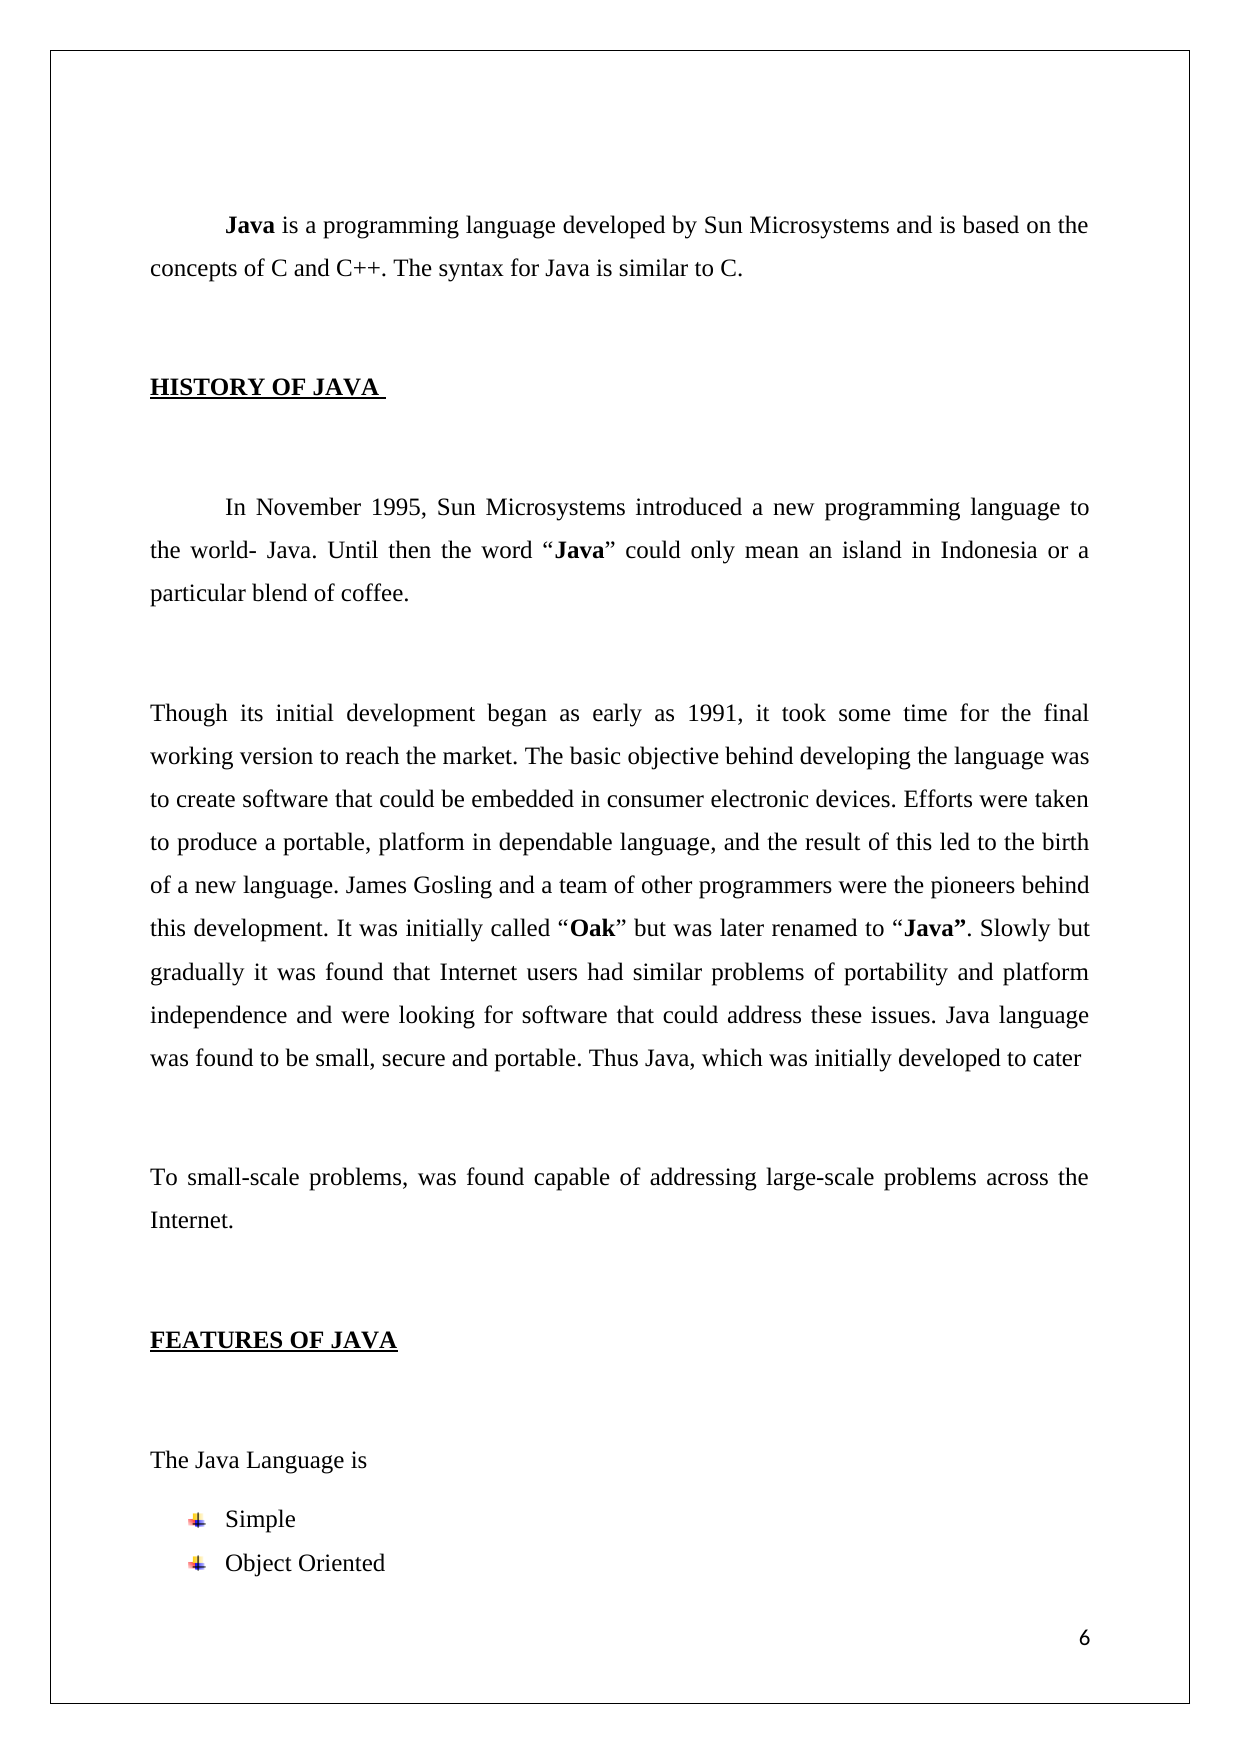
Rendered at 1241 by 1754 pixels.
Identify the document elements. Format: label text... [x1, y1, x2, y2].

text The Java Language is [150, 1445, 1090, 1473]
text Java is a programming language developed by Sun Microsystems and is based on the concepts of C and C++. The syntax for Java is similar to C. [150, 210, 1090, 282]
text To small-scale problems, was found capable of addressing large-scale problems across the Internet. [150, 1162, 1090, 1234]
text FEATURES OF JAVA [150, 1325, 1090, 1354]
text In November 1995, Sun Microsystems introduced a new programming language to the world- Java. Until then the word “Java” could only mean an island in Indonesia or a particular blend of coffee. [150, 492, 1090, 607]
picture [188, 1554, 206, 1571]
picture [188, 1511, 206, 1528]
text Though its initial development began as early as 1991, it took some time for the final working version to reach the market. The basic objective behind developing the language was to create software that could be embedded in consumer electronic devices. Efforts were taken to produce a portable, platform in dependable language, and the result of this led to the birth of a new language. James Gosling and a team of other programmers were the pioneers behind this development. It was initially called “Oak” but was later renamed to “Java”. Slowly but gradually it was found that Internet users had similar problems of portability and platform independence and were looking for software that could address these issues. Java language was found to be small, secure and portable. Thus Java, which was initially developed to cater [150, 698, 1090, 1072]
text HISTORY OF JAVA [150, 372, 1090, 401]
list Simple [187, 1504, 1090, 1533]
list Object Oriented [187, 1548, 1090, 1576]
